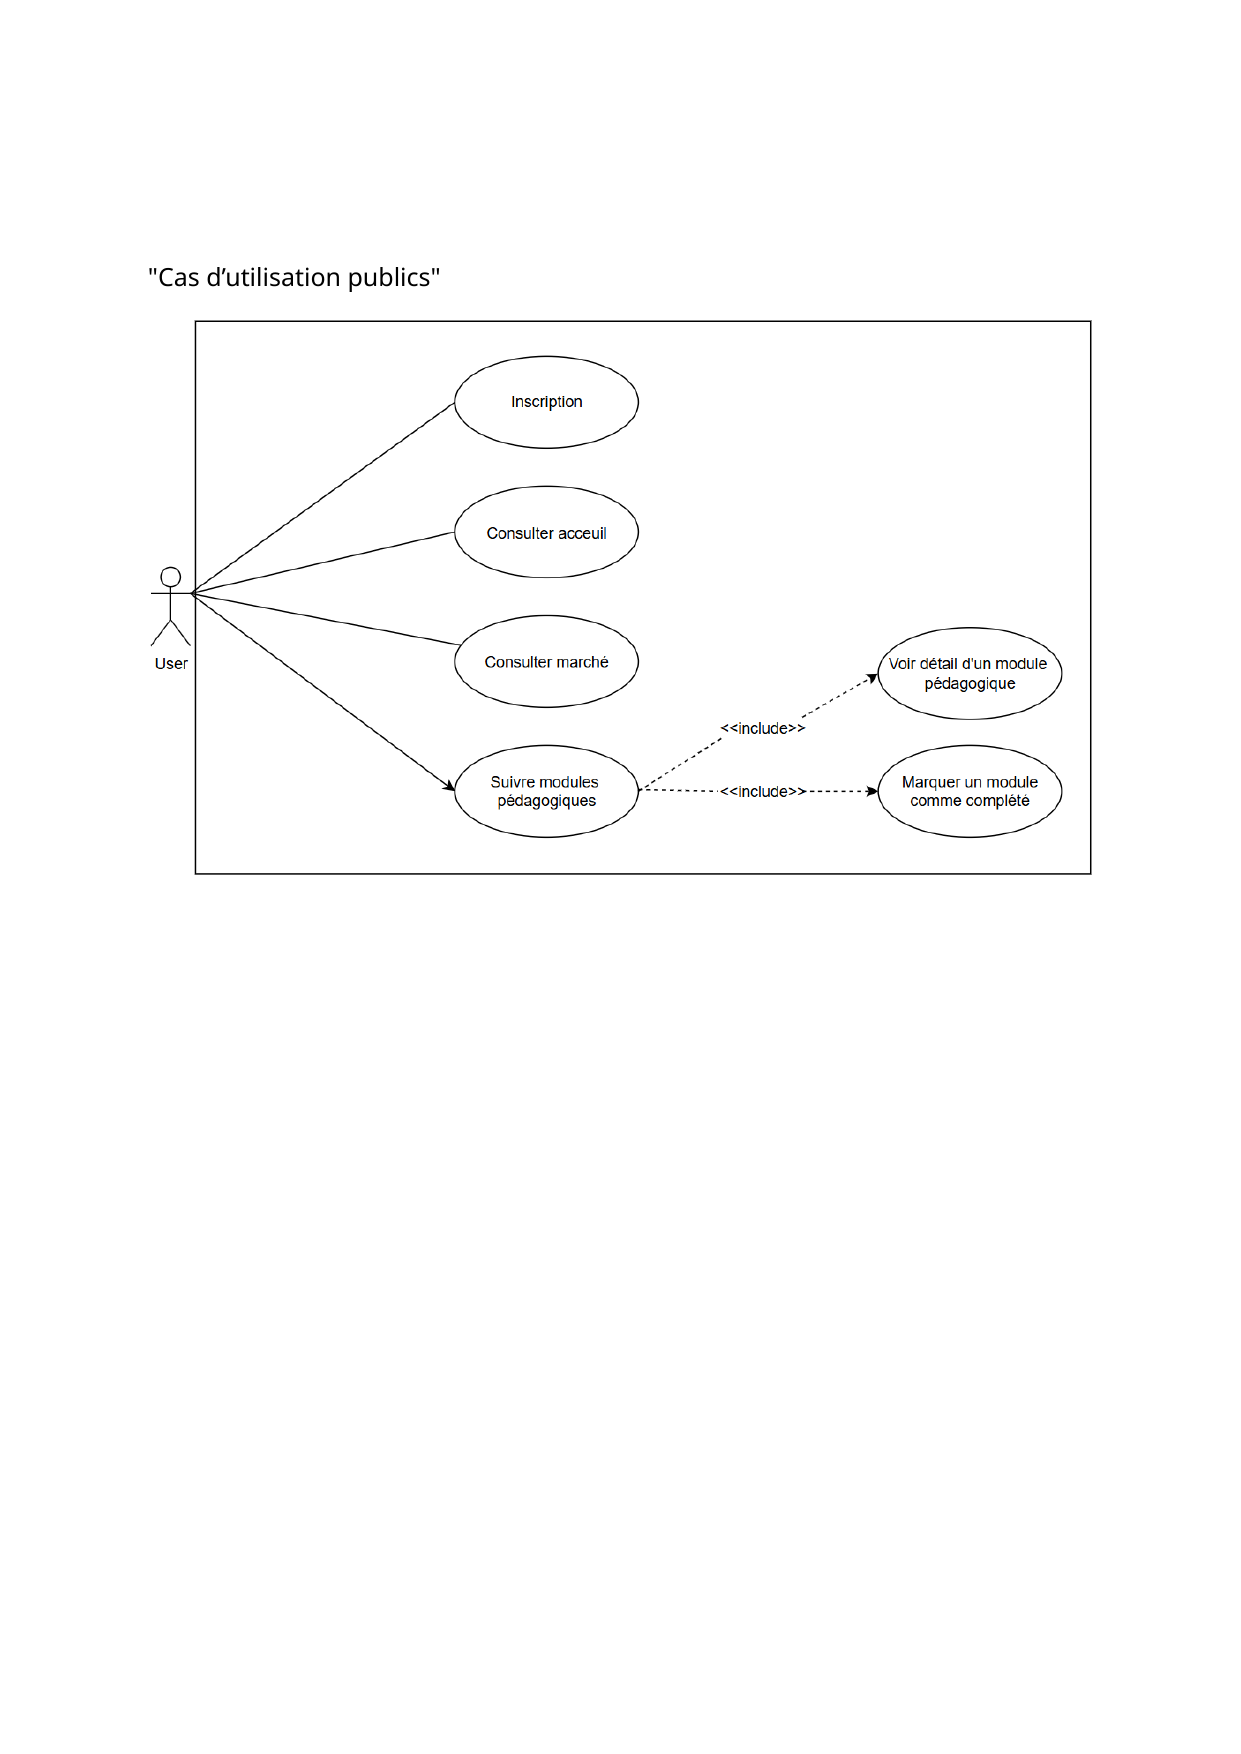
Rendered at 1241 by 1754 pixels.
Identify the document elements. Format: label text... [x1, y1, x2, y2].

picture [147, 315, 1093, 877]
text "Cas d’utilisation publics" [148, 259, 1093, 293]
